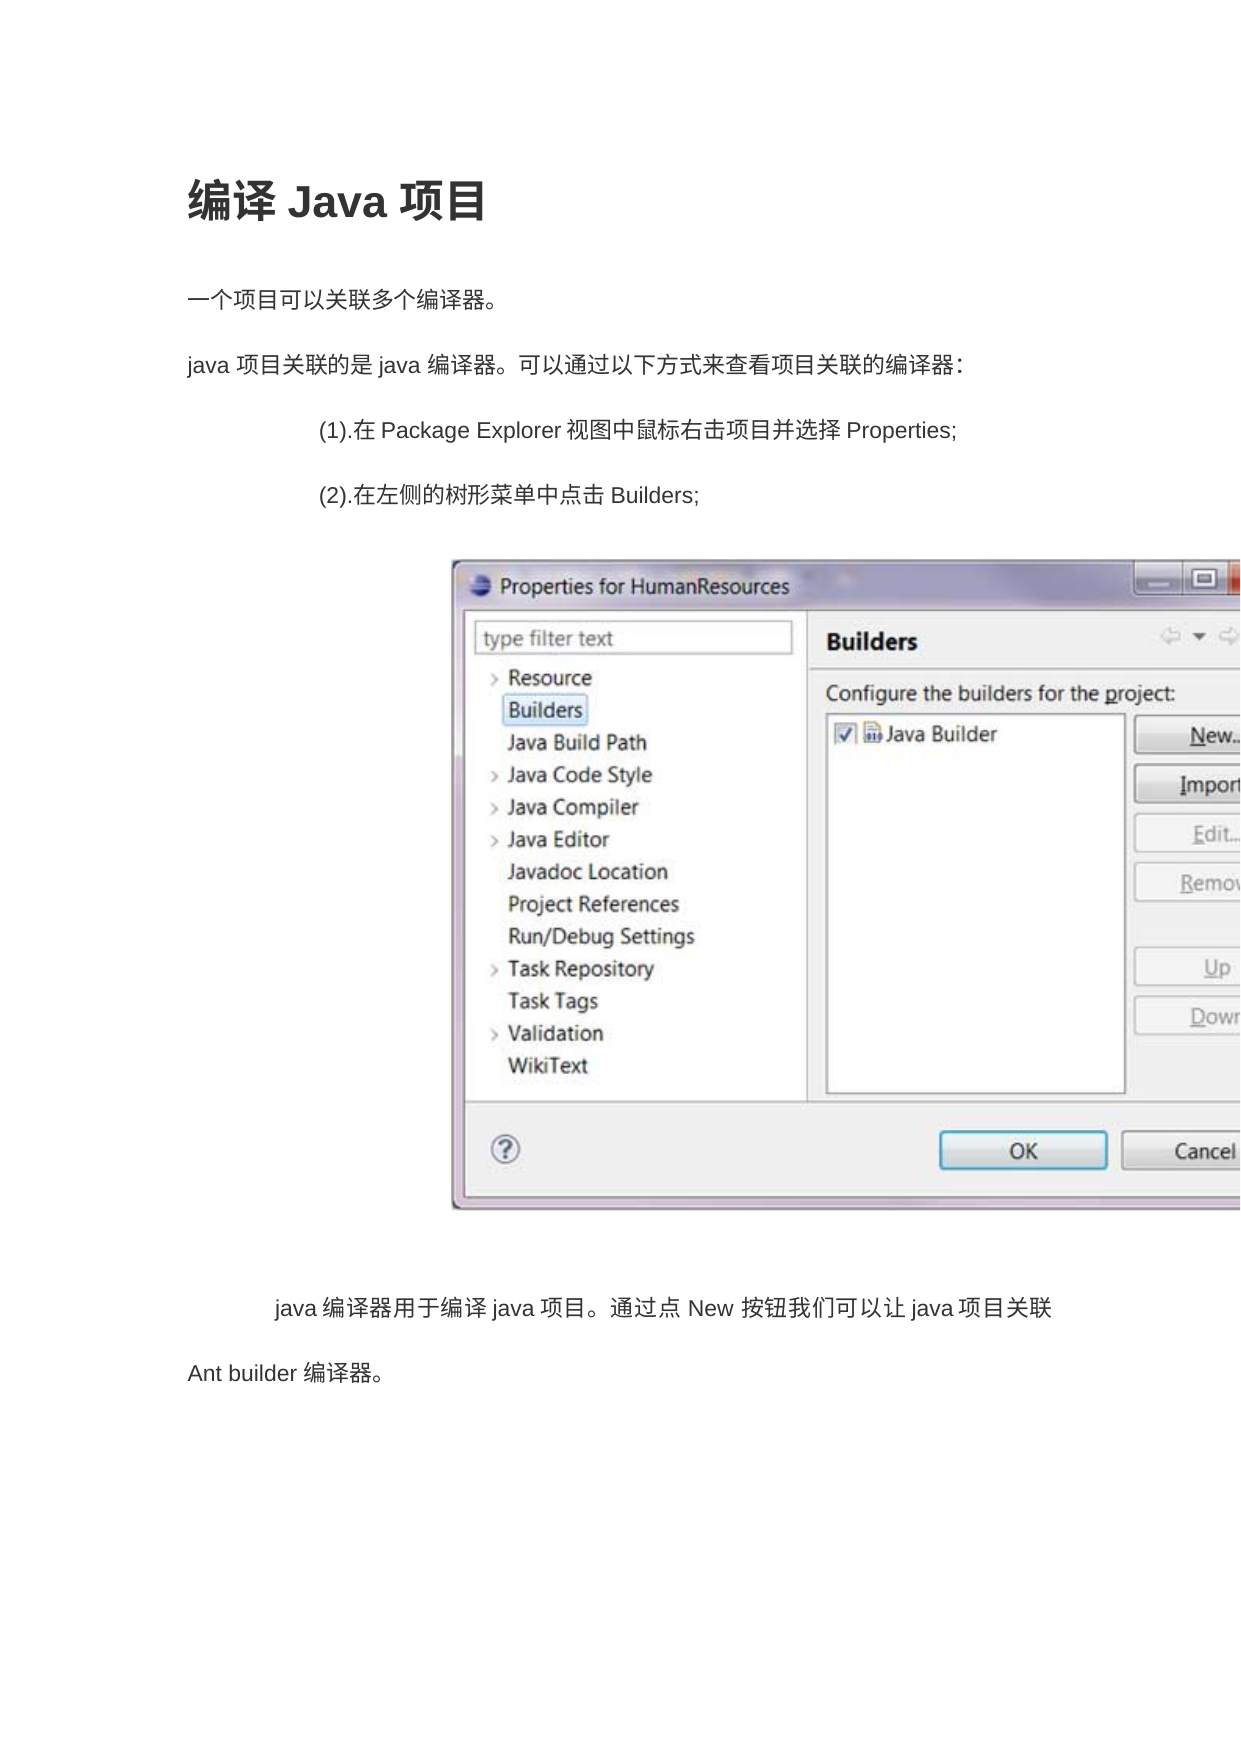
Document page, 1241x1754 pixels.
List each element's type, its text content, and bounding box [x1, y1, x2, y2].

text (2).在左侧的树形菜单中点击 Builders; [187, 461, 1053, 526]
picture [450, 558, 1241, 1212]
text java编译器用于编译java项目。通过点 New 按钮我们可以让java项目关联 Ant builder 编译器。 [187, 1274, 1053, 1404]
text 一个项目可以关联多个编译器。 [187, 266, 1053, 331]
text java 项目关联的是 java 编译器。可以通过以下方式来查看项目关联的编译器： [187, 331, 1053, 396]
text 编译 Java 项目 [187, 165, 1053, 230]
text (1).在Package Explorer视图中鼠标右击项目并选择 Properties; [187, 396, 1053, 461]
